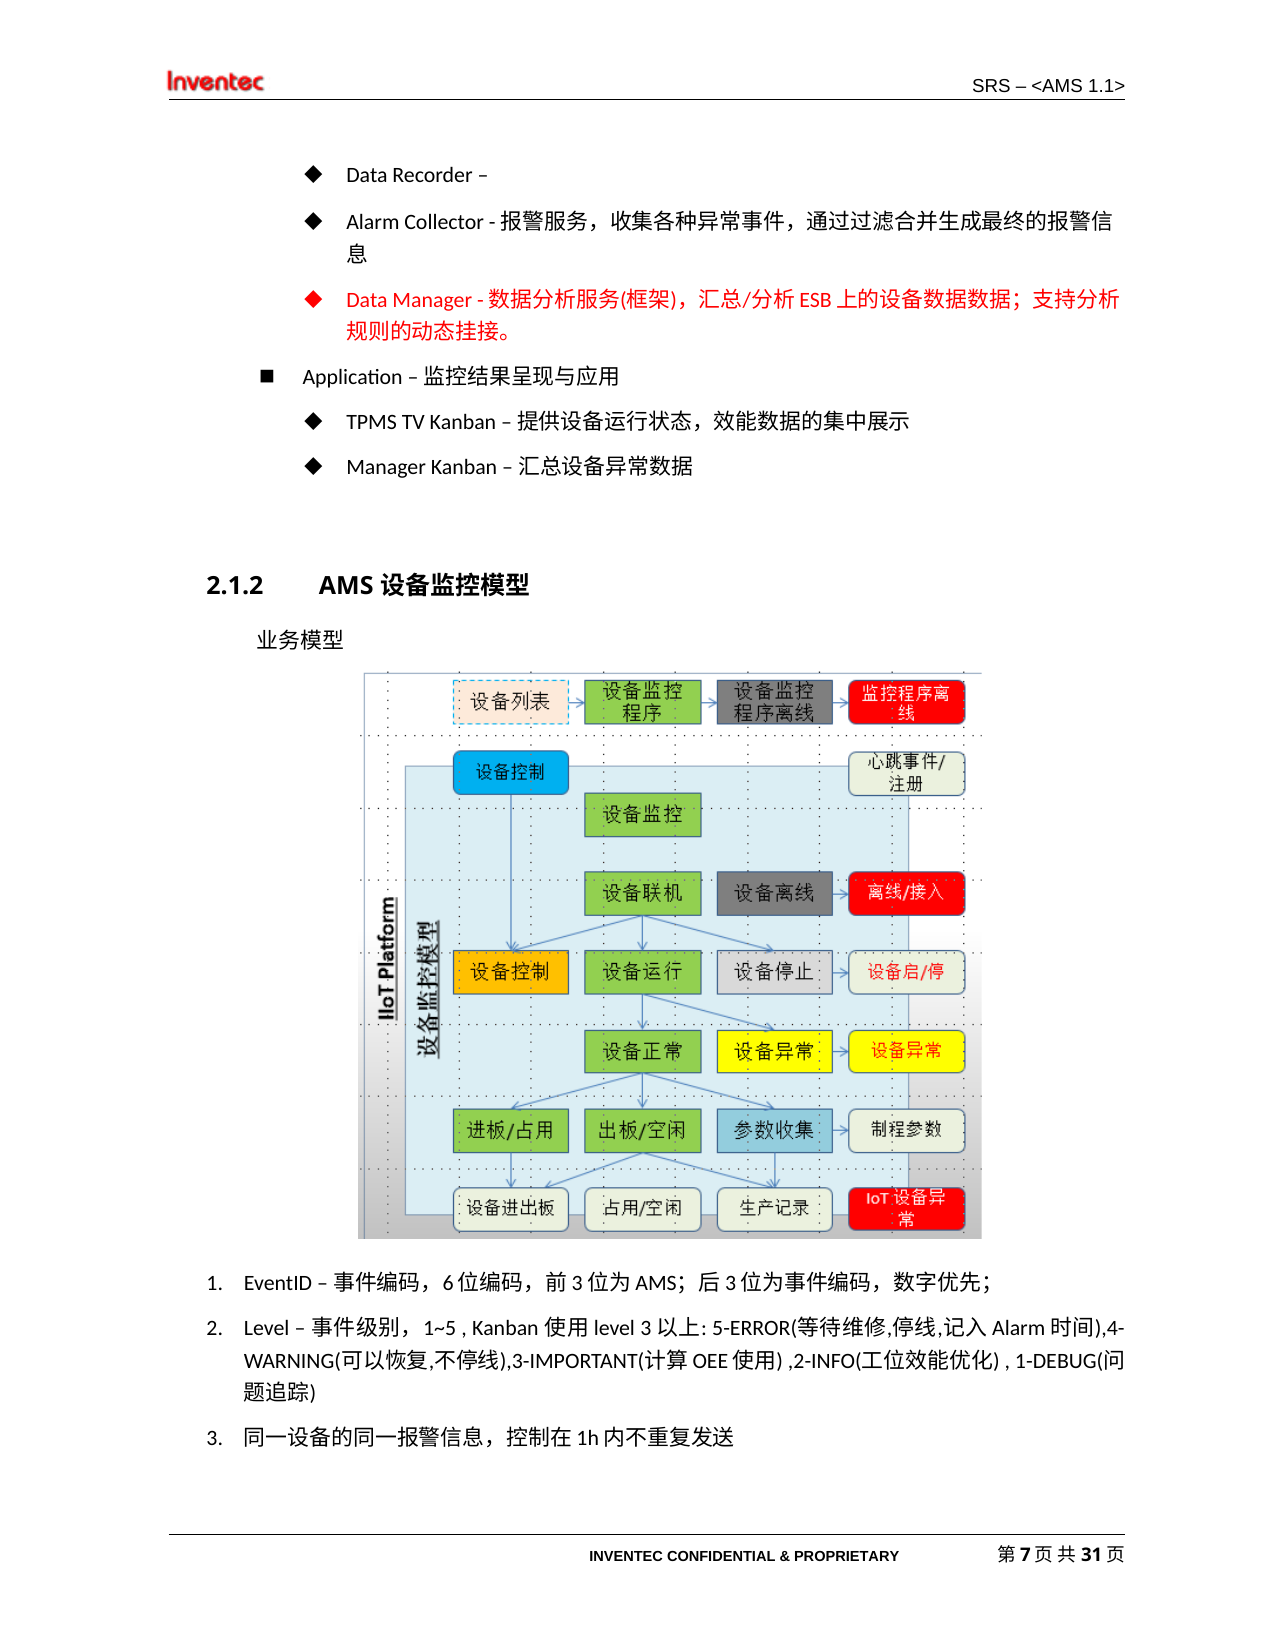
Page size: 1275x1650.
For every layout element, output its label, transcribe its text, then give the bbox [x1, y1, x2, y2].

list Application – 监控结果呈现与应用 [258, 359, 1125, 391]
list EventID – 事件编码，6位编码，前3位为AMS；后3位为事件编码，数字优先； [206, 1265, 1125, 1297]
list Level – 事件级别，1~5 , Kanban 使用level 3以上: 5-ERROR(等待维修,停线,记入Alarm时间),4-WARNING(可以恢复,不停线),3-IMPORTANT(计算OEE使用) ,2-INFO(工位效能优化) , 1-DEBUG(问题追踪) [206, 1310, 1125, 1407]
list 同一设备的同一报警信息，控制在1h内不重复发送 [206, 1420, 1125, 1452]
subtitle AMS 设备监控模型 [206, 551, 1125, 616]
list Alarm Collector - 报警服务，收集各种异常事件，通过过滤合并生成最终的报警信息 [302, 204, 1125, 269]
text 业务模型 [212, 622, 1125, 655]
list Data Manager - 数据分析服务(框架)，汇总/分析ESB上的设备数据数据；支持分析规则的动态挂接。 [302, 281, 1125, 346]
picture [358, 667, 982, 1239]
picture [162, 68, 271, 97]
list Data Recorder – [302, 159, 1125, 191]
list Manager Kanban – 汇总设备异常数据 [302, 449, 1125, 481]
list TPMS TV Kanban – 提供设备运行状态，效能数据的集中展示 [302, 404, 1125, 436]
